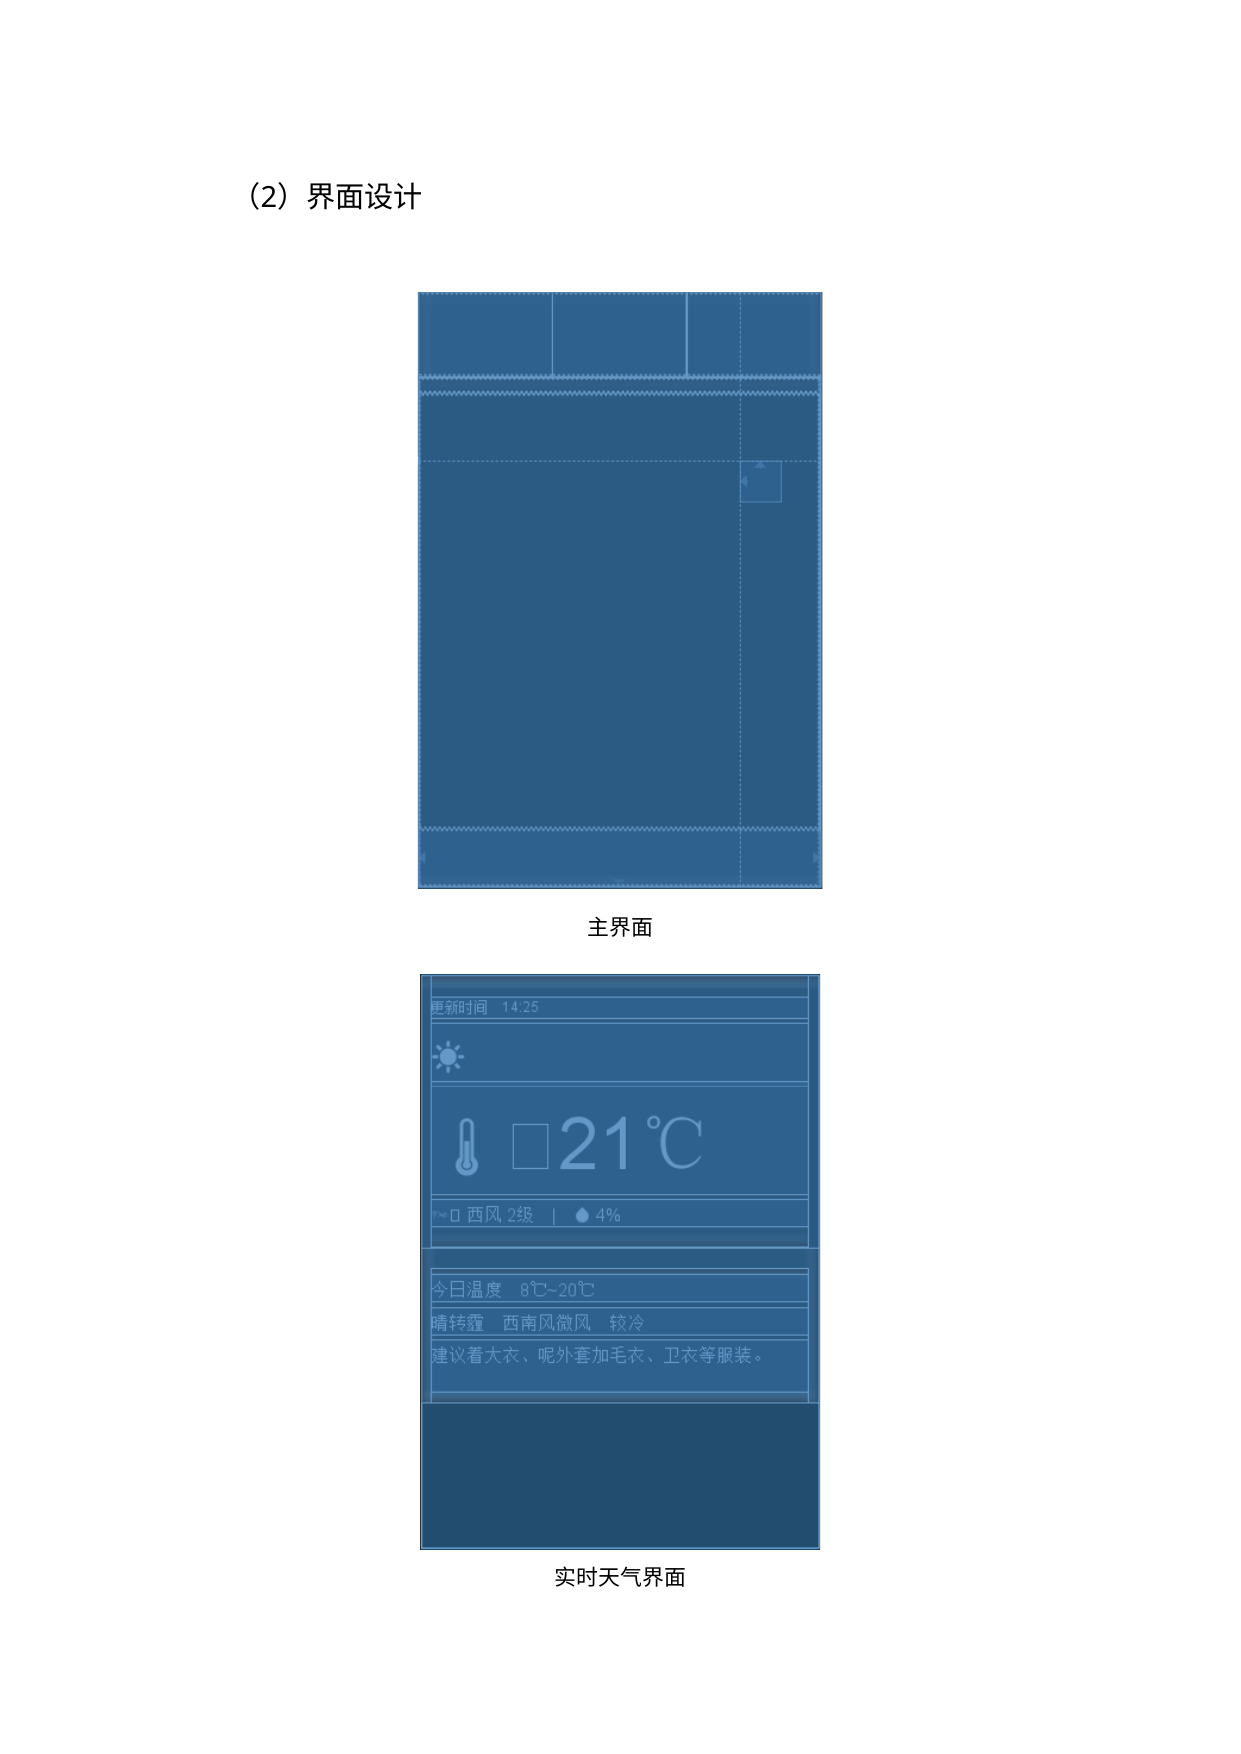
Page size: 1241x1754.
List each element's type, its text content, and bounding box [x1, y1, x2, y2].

picture [420, 974, 821, 1550]
picture [417, 292, 823, 889]
text （2）界面设计 [187, 162, 1053, 227]
text 实时天气界面 [187, 1559, 1053, 1592]
text 主界面 [187, 909, 1053, 942]
